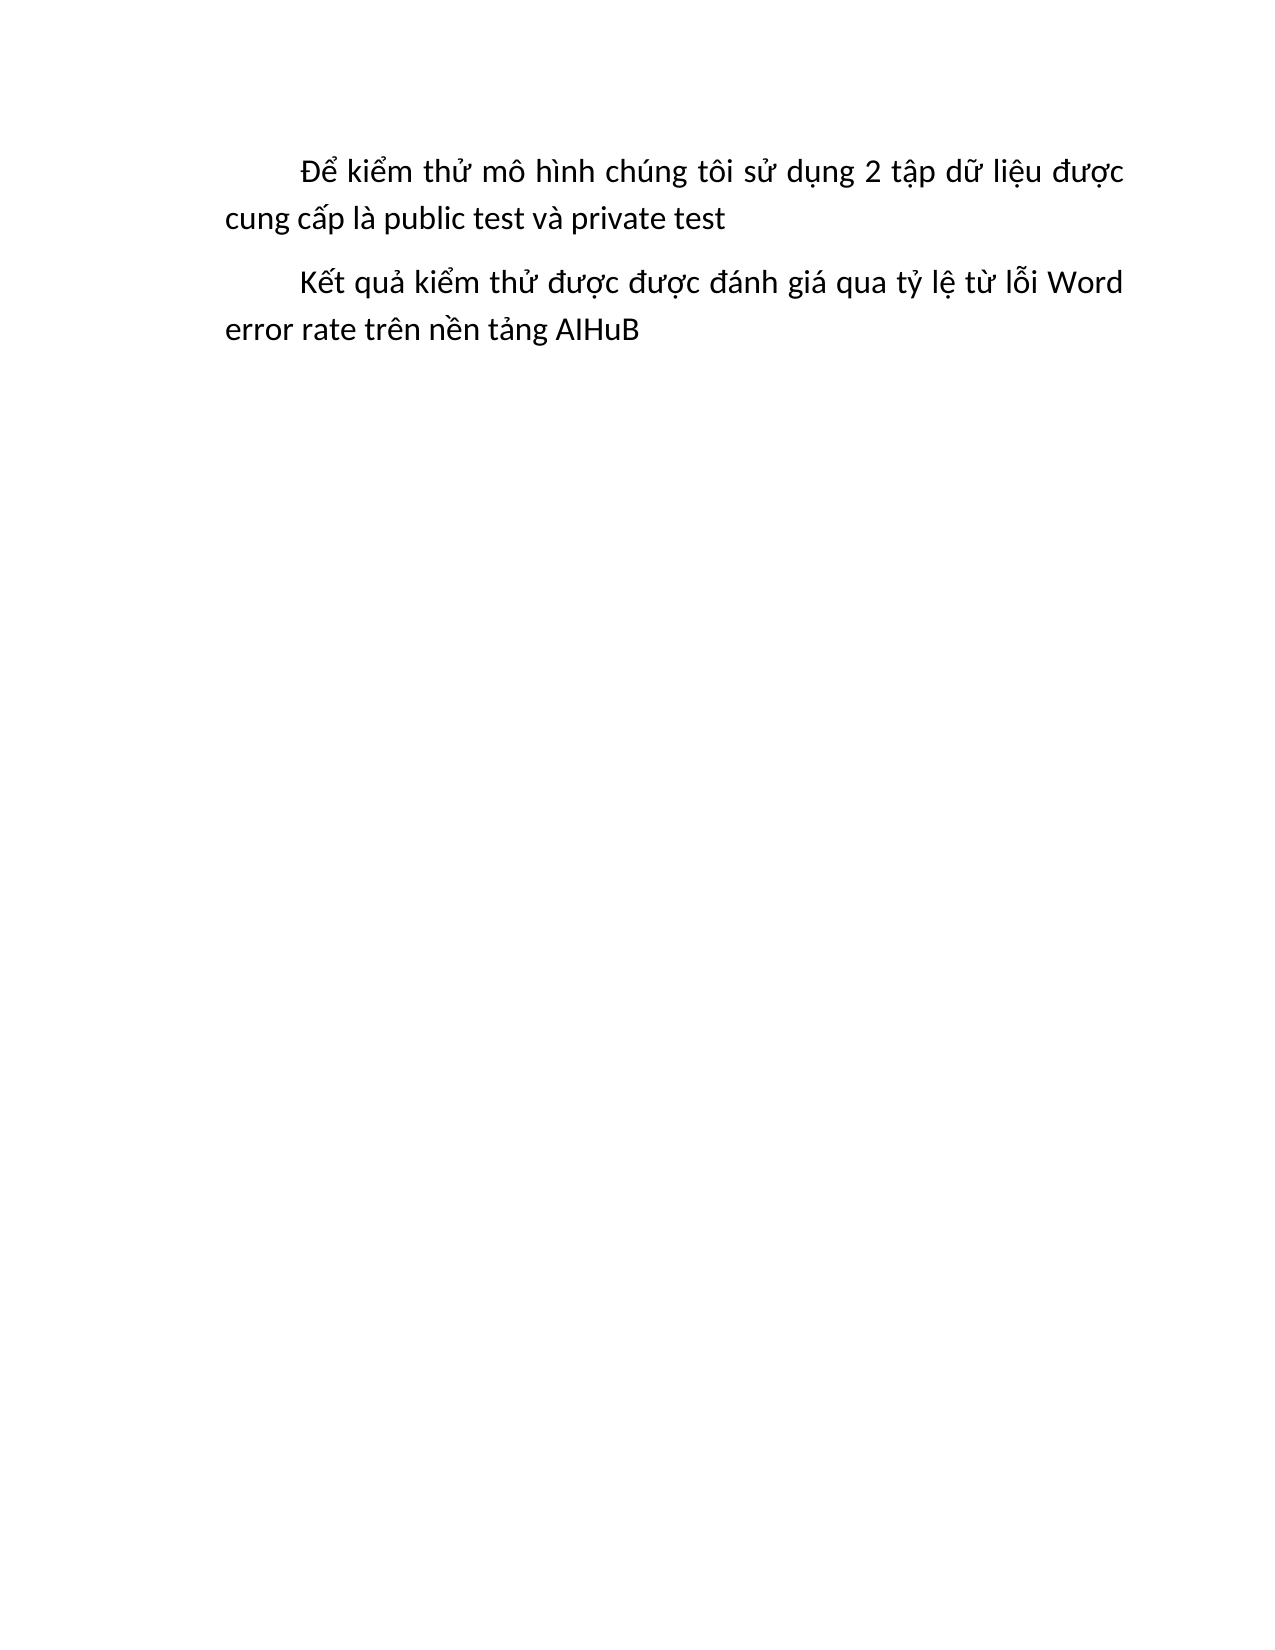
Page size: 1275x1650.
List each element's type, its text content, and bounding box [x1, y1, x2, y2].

text Kết quả kiểm thử được được đánh giá qua tỷ lệ từ lỗi Word error rate trên nền tảng AIHuB [225, 261, 1125, 349]
text Để kiểm thử mô hình chúng tôi sử dụng 2 tập dữ liệu được cung cấp là public test và private test [225, 150, 1125, 238]
